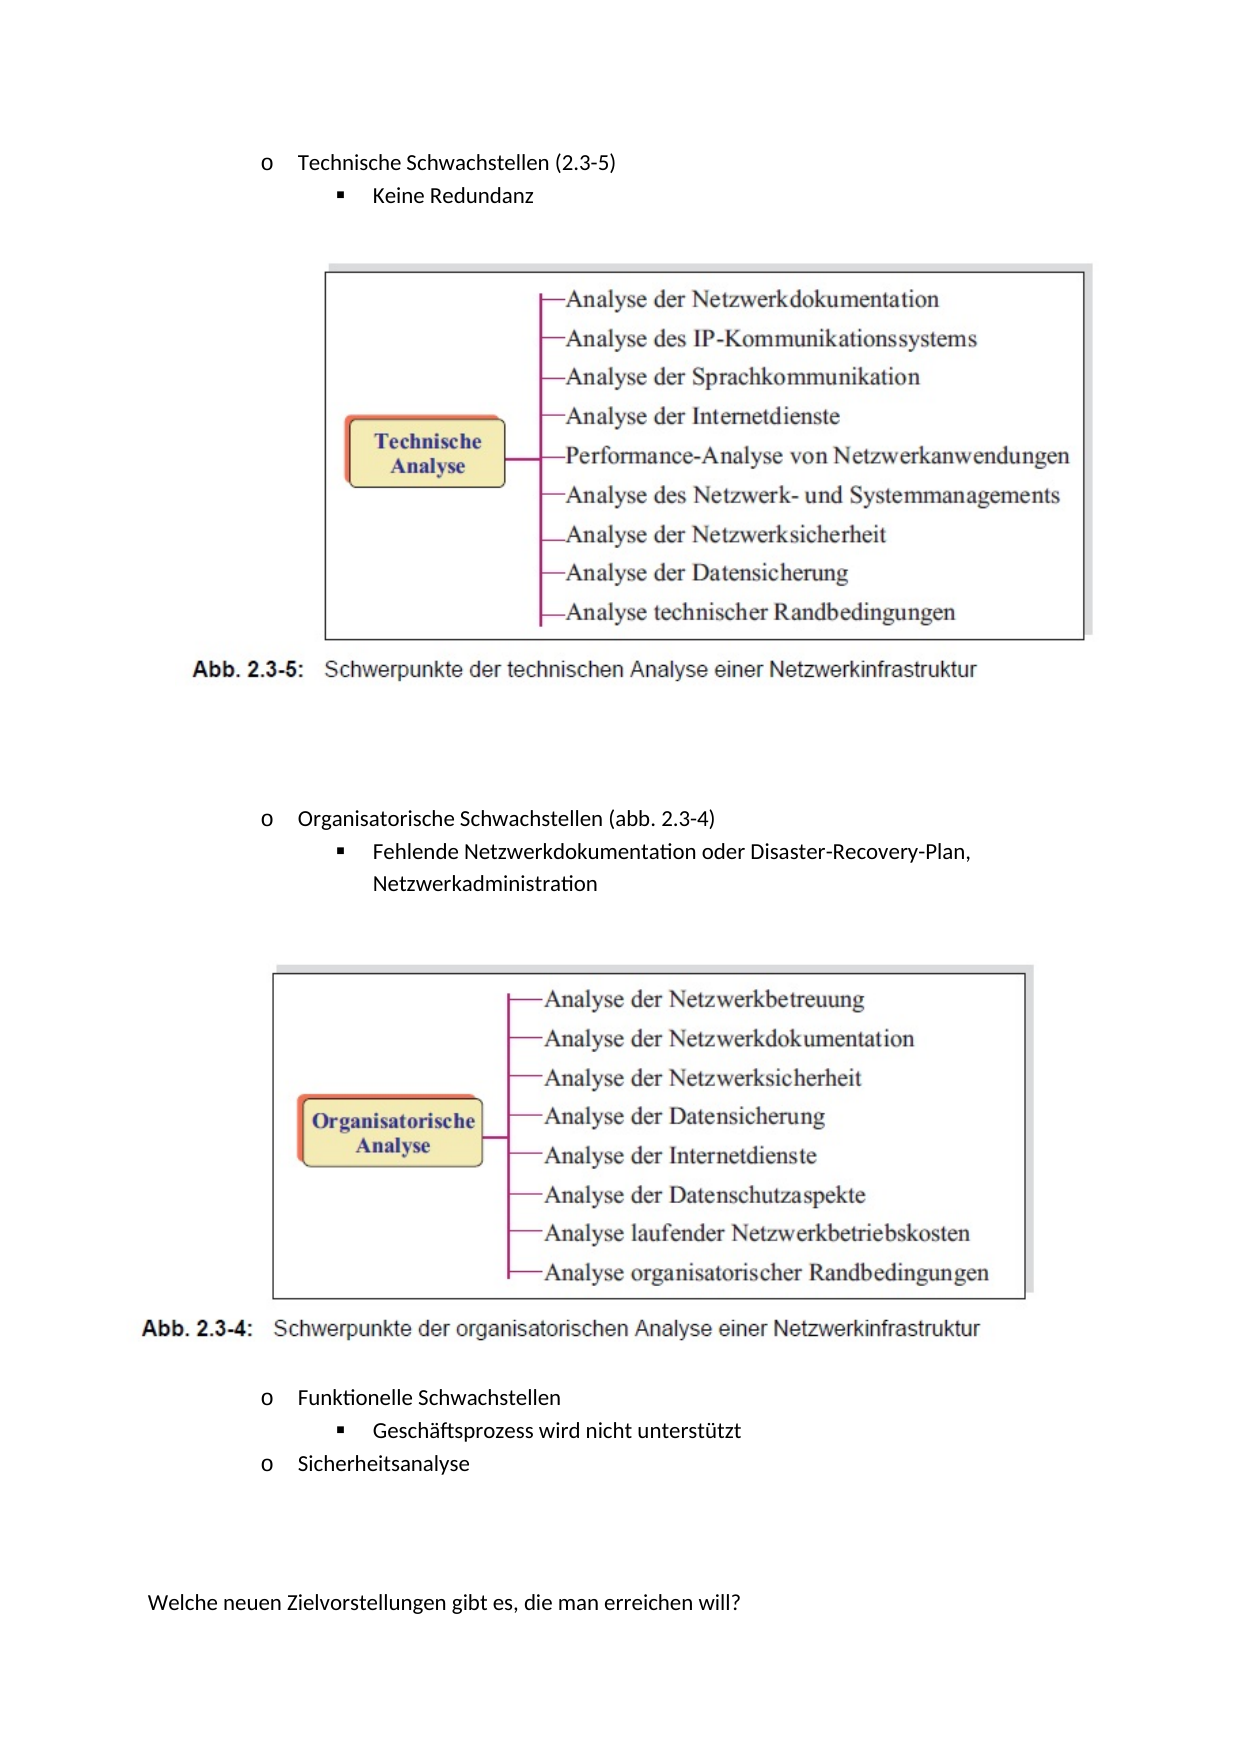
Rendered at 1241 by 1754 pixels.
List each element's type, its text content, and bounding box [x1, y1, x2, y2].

list Geschäftsprozess wird nicht unterstützt [335, 1416, 1093, 1444]
list Fehlende Netzwerkdokumentation oder Disaster-Recovery-Plan, Netzwerkadministration [335, 837, 1093, 897]
list Technische Schwachstellen (2.3-5) [260, 148, 1093, 177]
picture [175, 250, 1120, 699]
list Keine Redundanz [335, 181, 1093, 209]
text Welche neuen Zielvorstellungen gibt es, die man erreichen will? [148, 1588, 1093, 1616]
picture [126, 951, 1072, 1354]
list Organisatorische Schwachstellen (abb. 2.3-4) [260, 804, 1093, 833]
list Sicherheitsanalyse [260, 1449, 1093, 1478]
list Funktionelle Schwachstellen [260, 1028, 1093, 1412]
